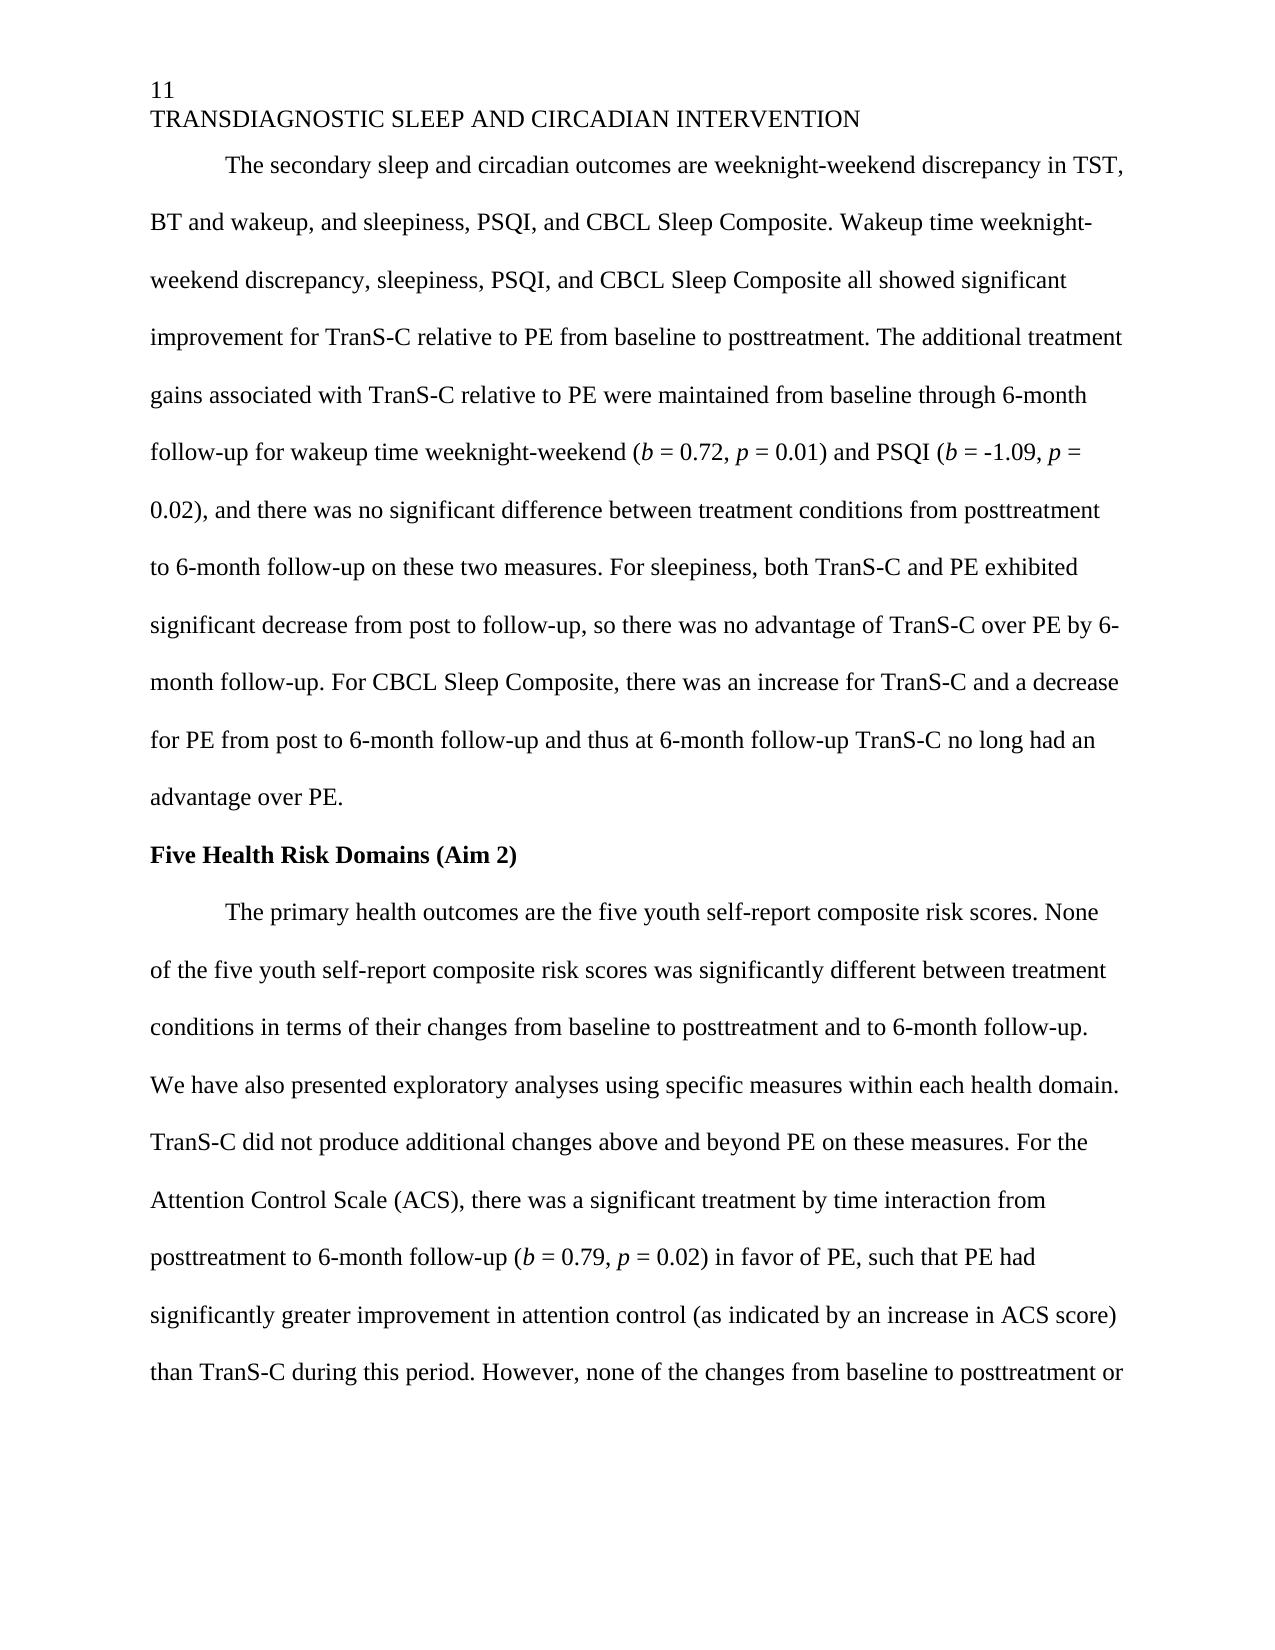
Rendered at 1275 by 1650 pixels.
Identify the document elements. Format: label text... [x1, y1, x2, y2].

text The secondary sleep and circadian outcomes are weeknight-weekend discrepancy in TST, BT and wakeup, and sleepiness, PSQI, and CBCL Sleep Composite. Wakeup time weeknight-weekend discrepancy, sleepiness, PSQI, and CBCL Sleep Composite all showed significant improvement for TranS-C relative to PE from baseline to posttreatment. The additional treatment gains associated with TranS-C relative to PE were maintained from baseline through 6-month follow-up for wakeup time weeknight-weekend (b = 0.72, p = 0.01) and PSQI (b = -1.09, p = 0.02), and there was no significant difference between treatment conditions from posttreatment to 6-month follow-up on these two measures. For sleepiness, both TranS-C and PE exhibited significant decrease from post to follow-up, so there was no advantage of TranS-C over PE by 6-month follow-up. For CBCL Sleep Composite, there was an increase for TranS-C and a decrease for PE from post to 6-month follow-up and thus at 6-month follow-up TranS-C no long had an advantage over PE. [150, 150, 1125, 811]
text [150, 897, 1125, 1386]
text Five Health Risk Domains (Aim 2) [150, 840, 1125, 869]
